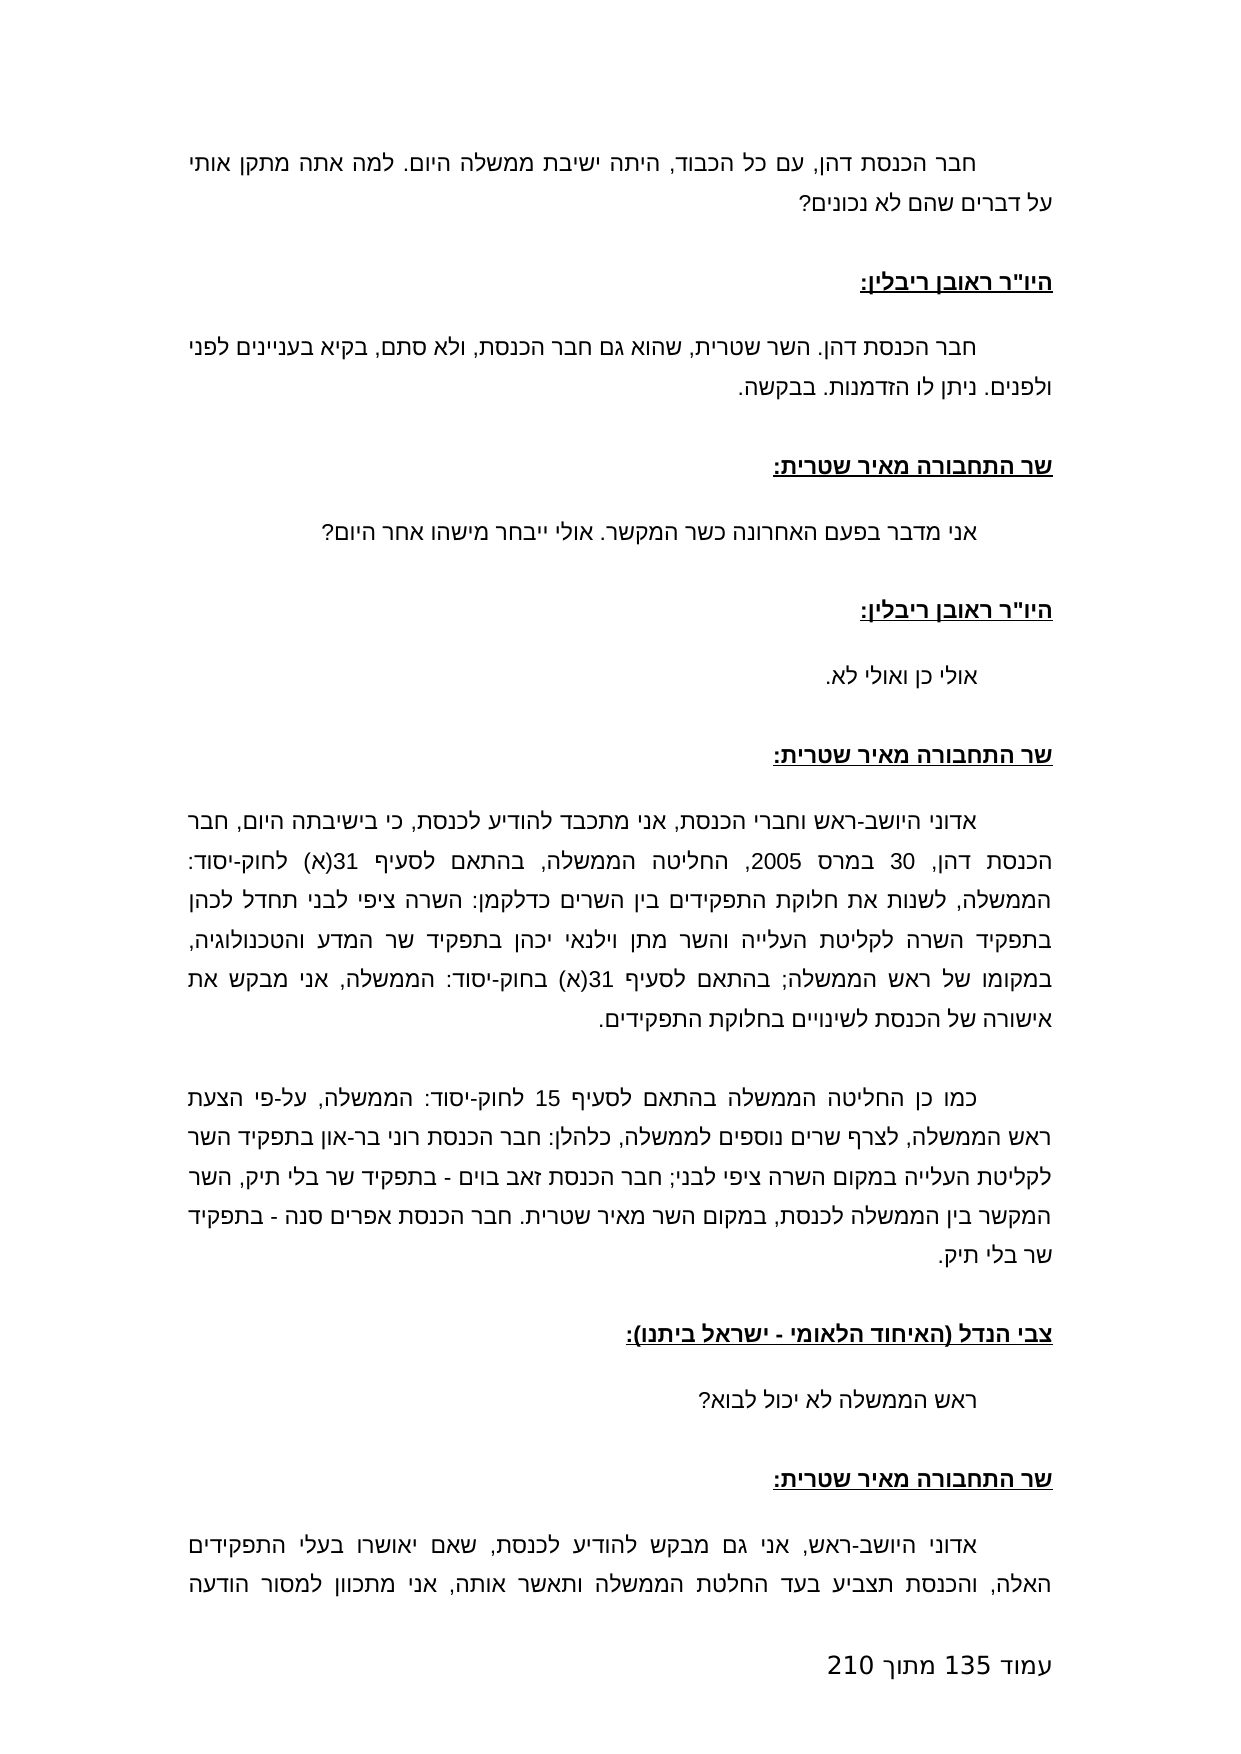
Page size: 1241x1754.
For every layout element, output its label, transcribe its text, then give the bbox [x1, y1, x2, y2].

text אולי כן ואולי לא. [187, 663, 1053, 690]
text שר התחבורה מאיר שטרית: [187, 453, 1053, 479]
text היו"ר ראובן ריבלין: [187, 597, 1053, 624]
text היו"ר ראובן ריבלין: [187, 268, 1053, 295]
text חבר הכנסת דהן, עם כל הכבוד, היתה ישיבת ממשלה היום. למה אתה מתקן אותי על דברים שהם לא נכונים? [187, 150, 1053, 216]
text אני מדבר בפעם האחרונה כשר המקשר. אולי ייבחר מישהו אחר היום? [187, 518, 1053, 545]
text צבי הנדל (האיחוד הלאומי - ישראל ביתנו): [187, 1321, 1053, 1348]
text כמו כן החליטה הממשלה בהתאם לסעיף 15 לחוק-יסוד: הממשלה, על-פי הצעת ראש הממשלה, לצרף שרים נוספים לממשלה, כלהלן: חבר הכנסת רוני בר-און בתפקיד השר לקליטת העלייה במקום השרה ציפי לבני; חבר הכנסת זאב בוים - בתפקיד שר בלי תיק, השר המקשר בין הממשלה לכנסת, במקום השר מאיר שטרית. חבר הכנסת אפרים סנה - בתפקיד שר בלי תיק. [187, 1084, 1053, 1269]
text ראש הממשלה לא יכול לבוא? [187, 1387, 1053, 1413]
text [187, 1532, 1053, 1598]
text שר התחבורה מאיר שטרית: [187, 1466, 1053, 1492]
text חבר הכנסת דהן. השר שטרית, שהוא גם חבר הכנסת, ולא סתם, בקיא בעניינים לפני ולפנים. ניתן לו הזדמנות. בבקשה. [187, 334, 1053, 400]
text שר התחבורה מאיר שטרית: [187, 742, 1053, 769]
text אדוני היושב-ראש וחברי הכנסת, אני מתכבד להודיע לכנסת, כי בישיבתה היום, חבר הכנסת דהן, 30 במרס 2005, החליטה הממשלה, בהתאם לסעיף 31(א) לחוק-יסוד: הממשלה, לשנות את חלוקת התפקידים בין השרים כדלקמן: השרה ציפי לבני תחדל לכהן בתפקיד השרה לקליטת העלייה והשר מתן וילנאי יכהן בתפקיד שר המדע והטכנולוגיה, במקומו של ראש הממשלה; בהתאם לסעיף 31(א) בחוק-יסוד: הממשלה, אני מבקש את אישורה של הכנסת לשינויים בחלוקת התפקידים. [187, 808, 1053, 1032]
